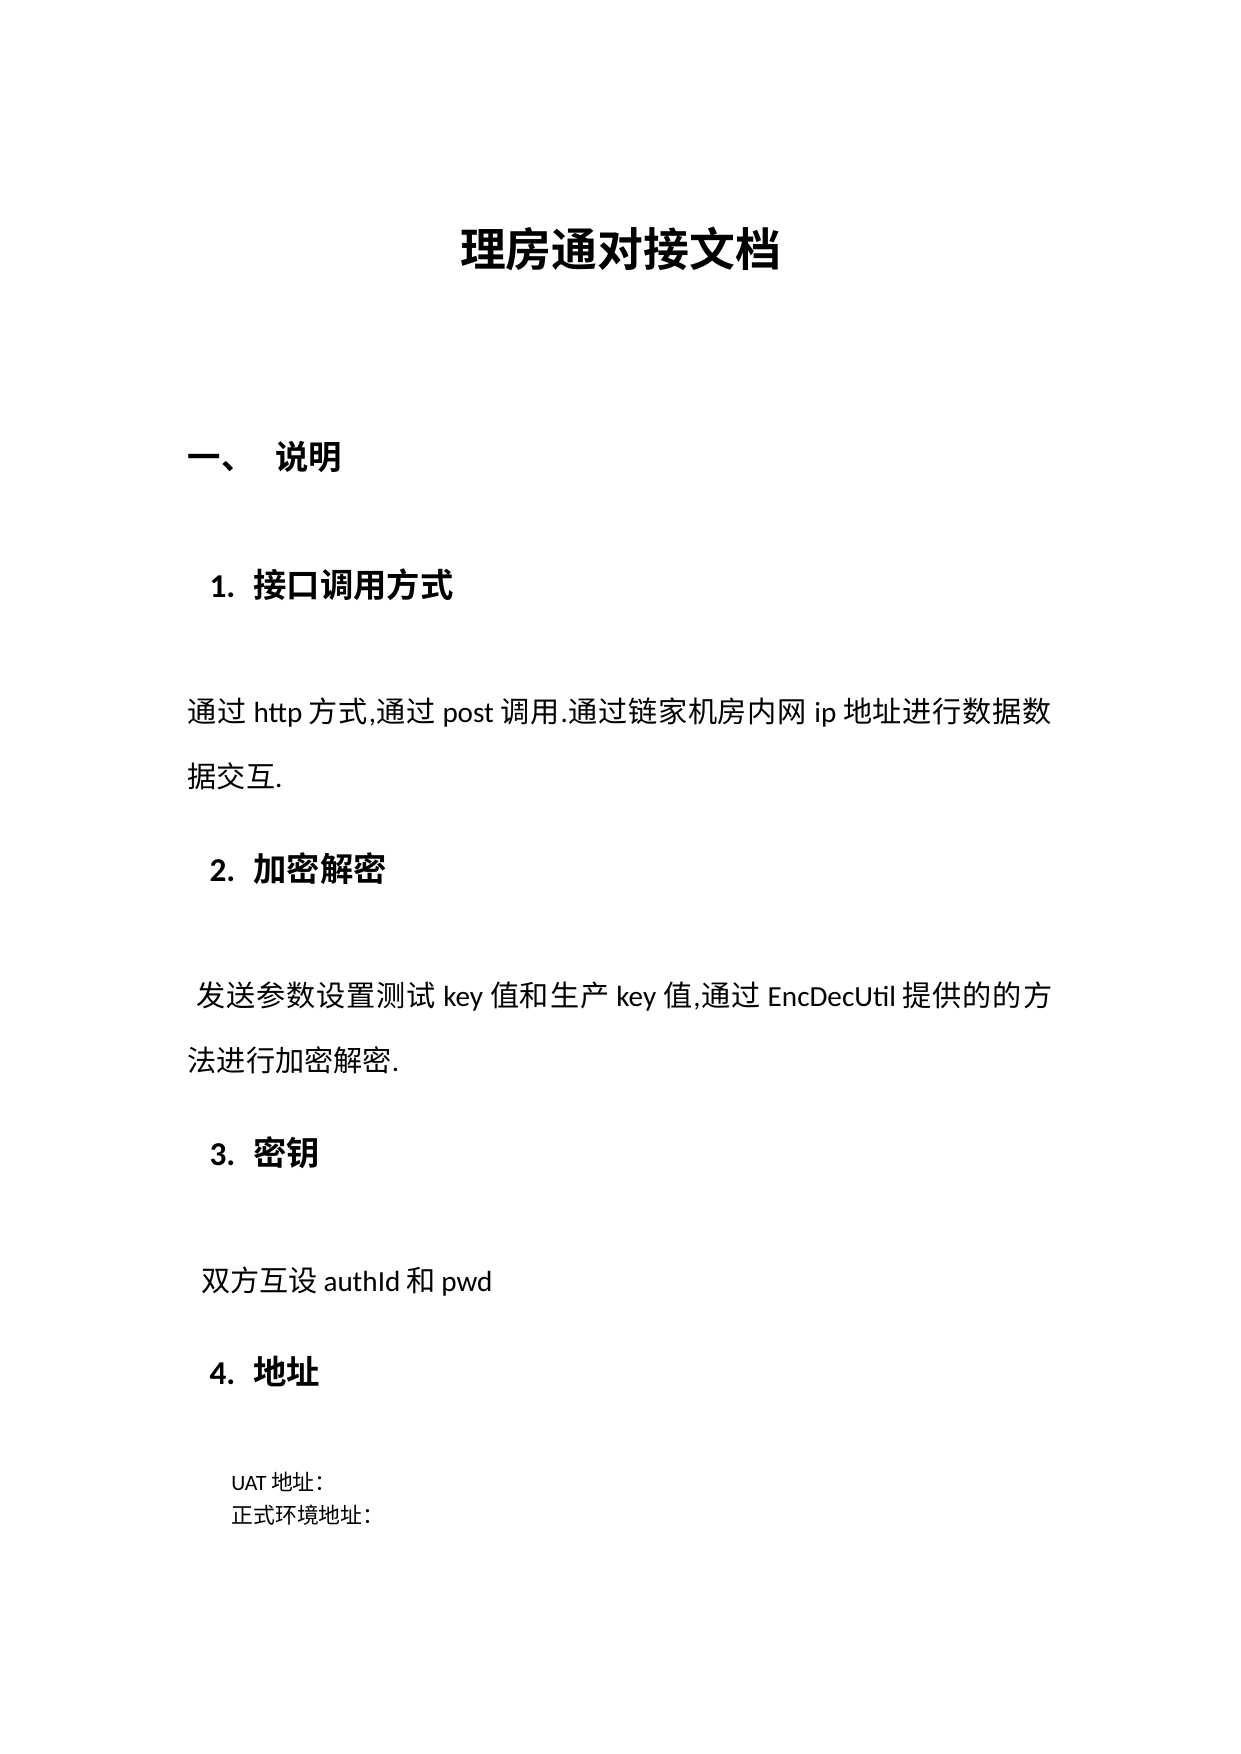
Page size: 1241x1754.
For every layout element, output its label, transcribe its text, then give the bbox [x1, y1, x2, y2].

subtitle 密钥 [209, 1118, 1053, 1183]
text 发送参数设置测试key值和生产key值,通过EncDecUtil提供的的方法进行加密解密. [187, 961, 1053, 1091]
subtitle 接口调用方式 [209, 550, 1053, 615]
subtitle 地址 [209, 1338, 1053, 1403]
subtitle 说明 [187, 423, 1053, 488]
text 双方互设authId和pwd [187, 1246, 1053, 1311]
text 正式环境地址： [187, 1497, 1053, 1530]
text UAT地址： [187, 1465, 1053, 1497]
subtitle 加密解密 [209, 834, 1053, 899]
text 通过http方式,通过post调用.通过链家机房内网ip地址进行数据数据交互. [187, 677, 1053, 807]
subtitle 理房通对接文档 [187, 197, 1053, 295]
